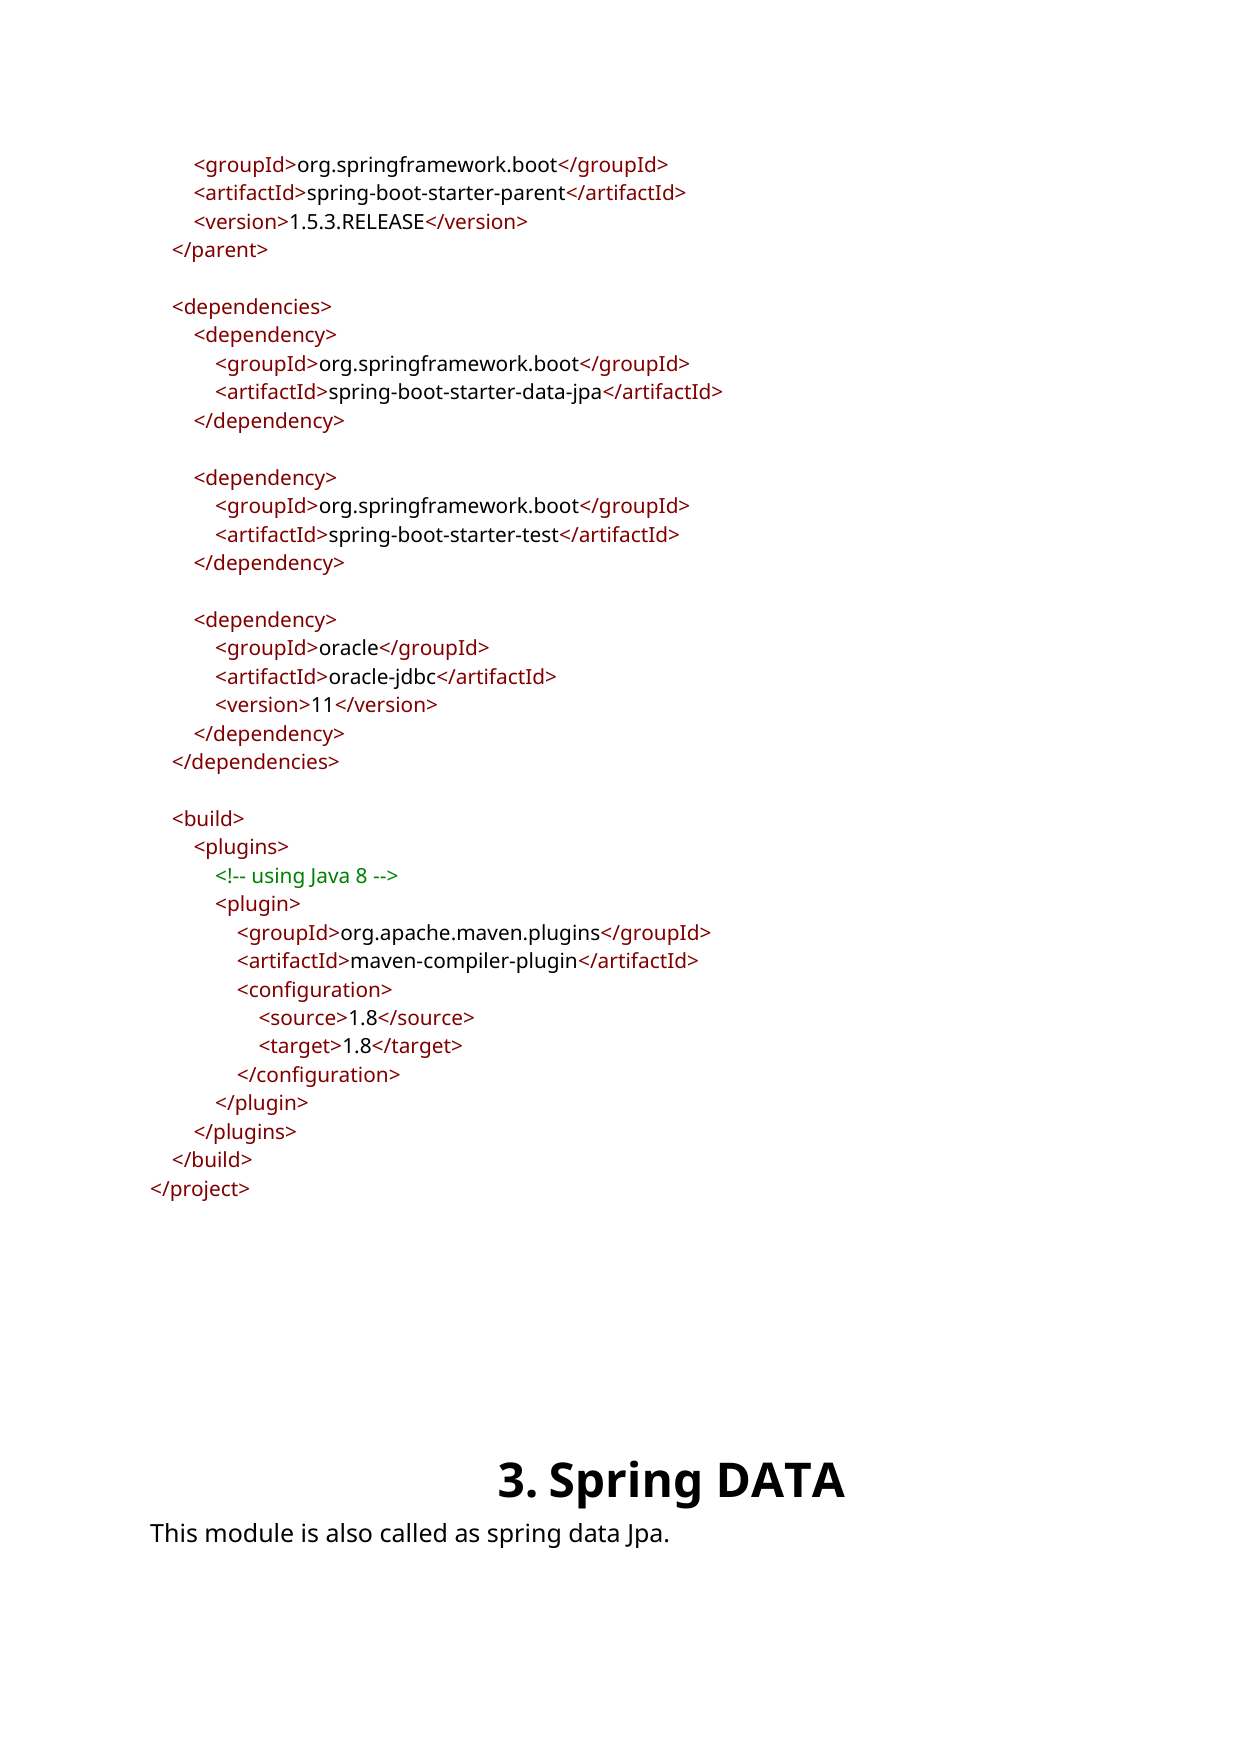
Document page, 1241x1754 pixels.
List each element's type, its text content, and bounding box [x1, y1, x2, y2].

text <groupId>org.springframework.boot</groupId> [150, 150, 1155, 178]
text <artifactId>spring-boot-starter-data-jpa</artifactId> [150, 377, 1155, 406]
text This module is also called as spring data Jpa. [150, 1512, 1155, 1549]
text </dependencies> [150, 747, 1155, 776]
text </build> [150, 1145, 1155, 1174]
text <dependency> [150, 321, 1155, 349]
text <dependency> [150, 605, 1155, 633]
text </dependency> [150, 406, 1155, 434]
text <dependencies> [150, 292, 1155, 321]
text <source>1.8</source> [150, 1003, 1155, 1032]
text <!-- using Java 8 --> [150, 861, 1155, 889]
text <groupId>oracle</groupId> [150, 633, 1155, 662]
text <version>11</version> [150, 690, 1155, 719]
text </plugin> [150, 1088, 1155, 1117]
text </dependency> [150, 719, 1155, 747]
text </project> [150, 1174, 1155, 1202]
text <artifactId>spring-boot-starter-parent</artifactId> [150, 178, 1155, 207]
text <groupId>org.springframework.boot</groupId> [150, 491, 1155, 520]
text <groupId>org.apache.maven.plugins</groupId> [150, 918, 1155, 946]
text <artifactId>maven-compiler-plugin</artifactId> [150, 946, 1155, 975]
text </parent> [150, 235, 1155, 264]
text <artifactId>spring-boot-starter-test</artifactId> [150, 520, 1155, 548]
text </plugins> [150, 1117, 1155, 1145]
text </dependency> [150, 548, 1155, 577]
text <plugin> [150, 889, 1155, 918]
text <configuration> [150, 975, 1155, 1003]
text <plugins> [150, 832, 1155, 861]
text <target>1.8</target> [150, 1032, 1155, 1060]
text <build> [150, 804, 1155, 832]
text <artifactId>oracle-jdbc</artifactId> [150, 662, 1155, 690]
text <groupId>org.springframework.boot</groupId> [150, 349, 1155, 377]
list Spring DATA [187, 1447, 1155, 1512]
text </configuration> [150, 1060, 1155, 1088]
text <version>1.5.3.RELEASE</version> [150, 207, 1155, 235]
text <dependency> [150, 463, 1155, 491]
